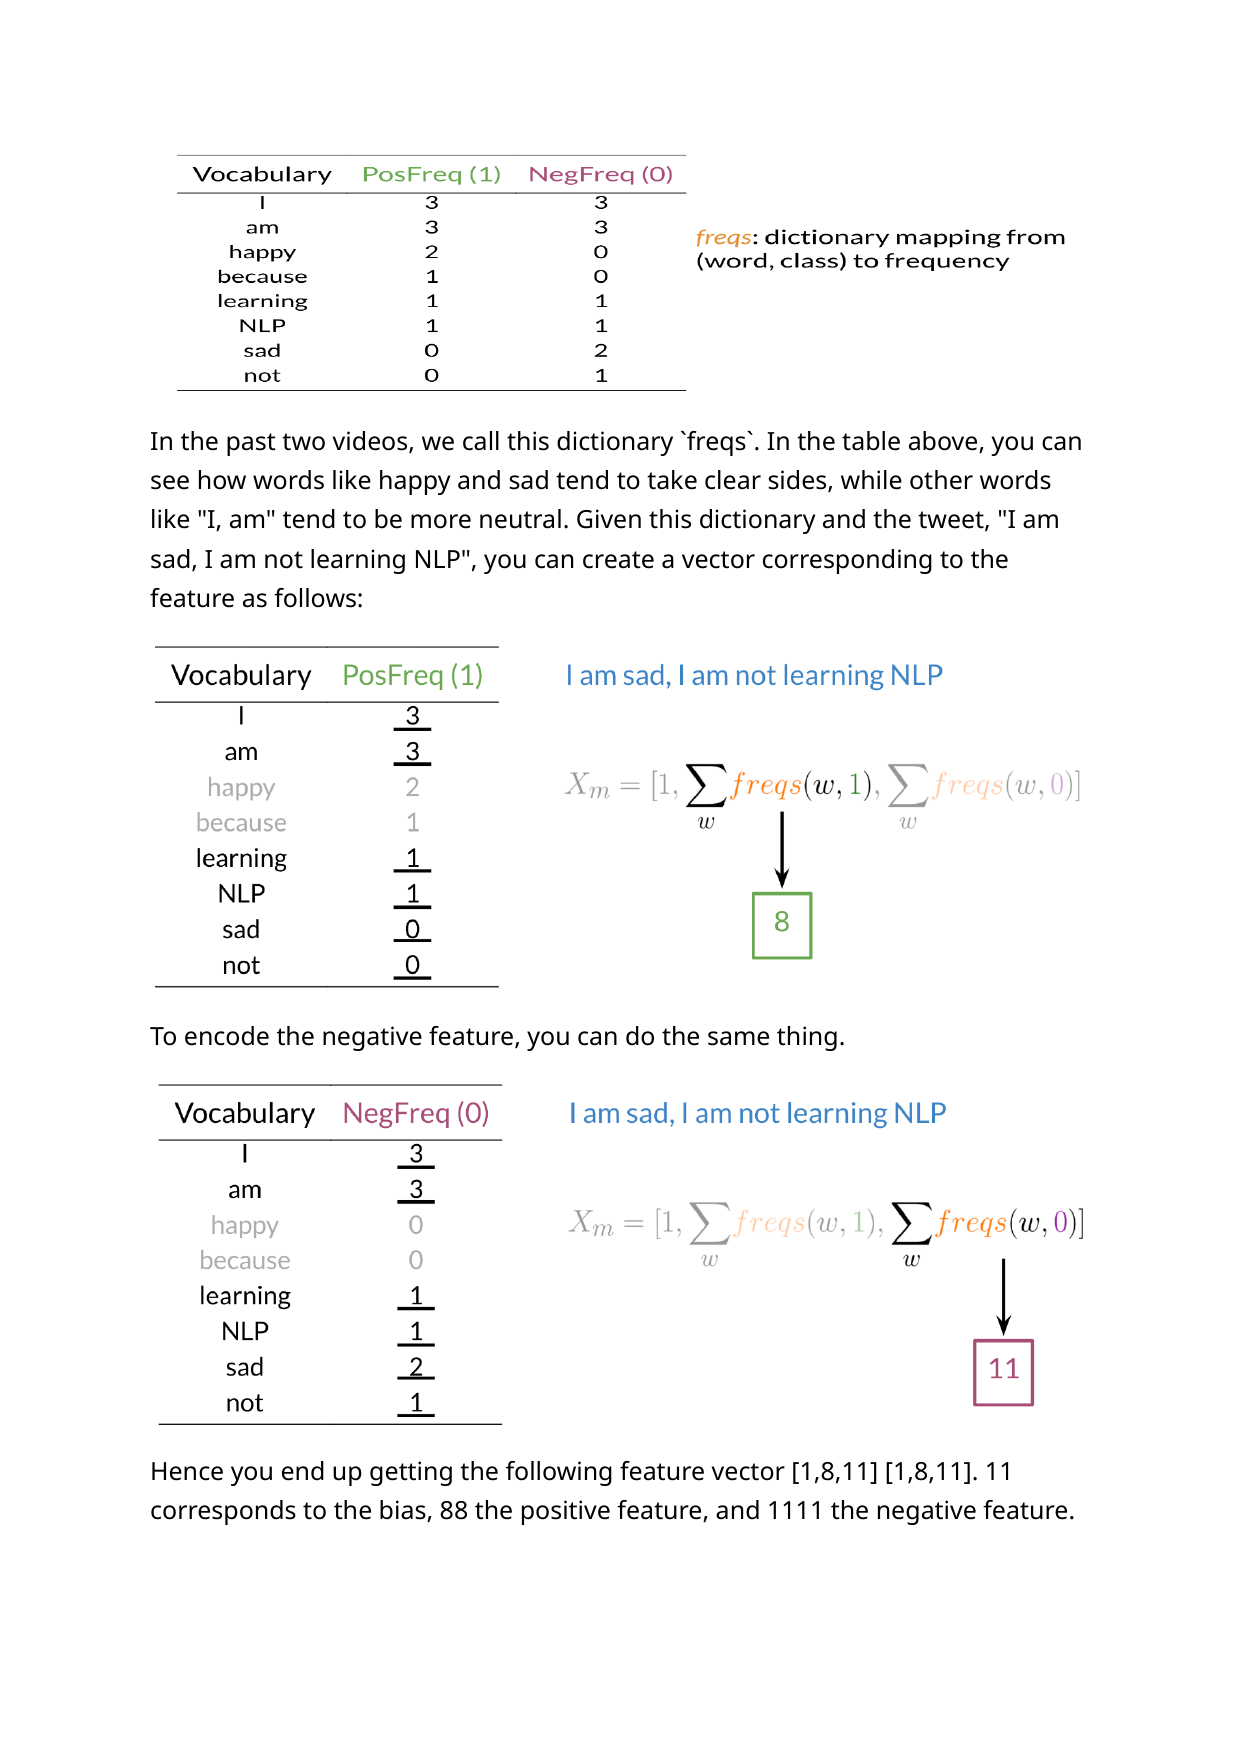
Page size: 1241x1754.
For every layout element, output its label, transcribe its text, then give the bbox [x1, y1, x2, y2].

text Hence you end up getting the following feature vector [1,8,11] [1,8,11]. 11 corresponds to the bias, 88 the positive feature, and 1111 the negative feature. [150, 1454, 1090, 1527]
text In the past two videos, we call this dictionary `freqs`. In the table above, you can see how words like happy and sad tend to take clear sides, while other words like "I, am" tend to be more neutral. Given this dictionary and the tweet, "I am sad, I am not learning NLP", you can create a vector corresponding to the feature as follows: [150, 424, 1090, 614]
picture [150, 636, 1091, 998]
picture [150, 1074, 1091, 1432]
text To encode the negative feature, you can do the same thing. [150, 1019, 1090, 1053]
picture [150, 150, 1091, 402]
